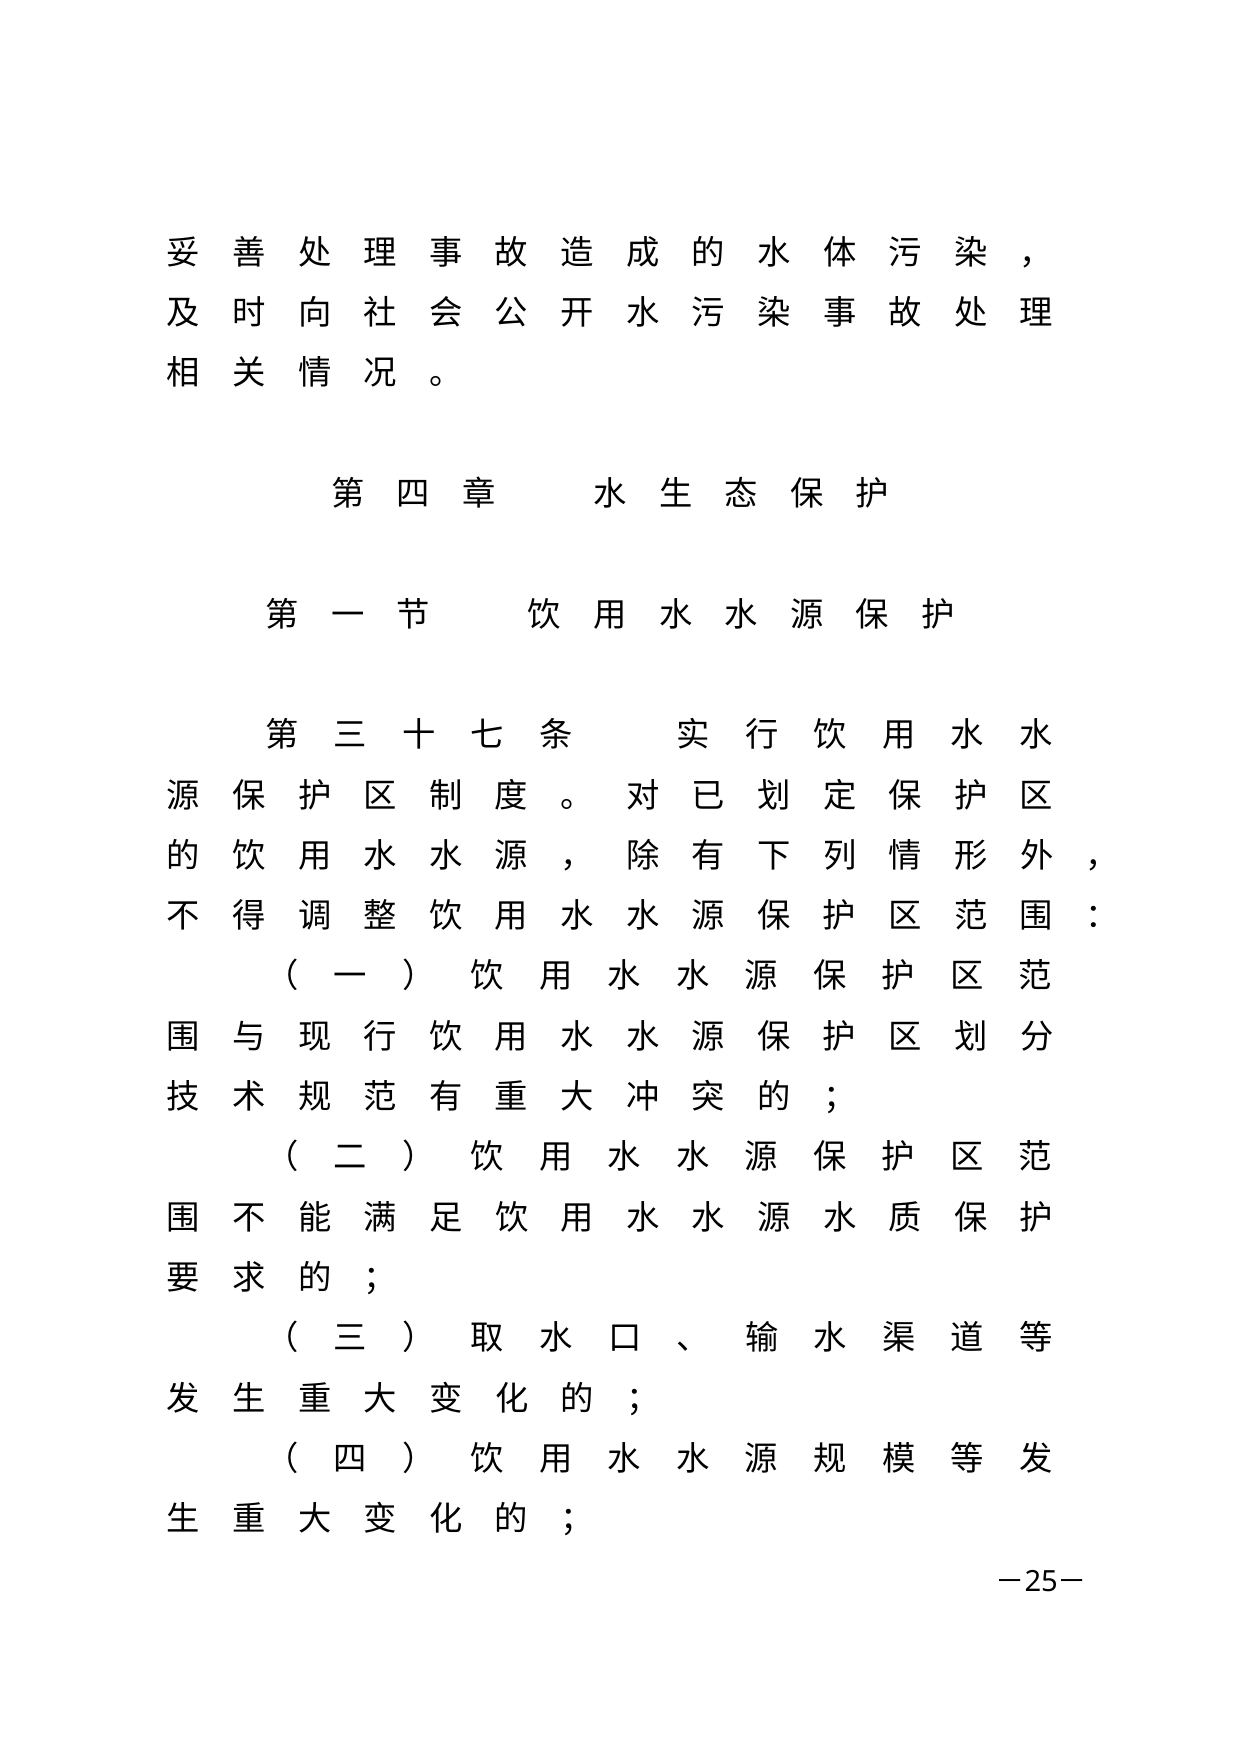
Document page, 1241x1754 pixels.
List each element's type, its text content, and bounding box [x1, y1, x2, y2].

text （二）饮用水水源保护区范围不能满足饮用水水源水质保护要求的； [167, 1124, 1085, 1305]
text （一）饮用水水源保护区范围与现行饮用水水源保护区划分技术规范有重大冲突的； [167, 943, 1085, 1124]
text 市人民政府生态环境主管部门应当及时对水污染事故可能影响的区域进行监测，会同相关部门督促造成事故的企业事业单位妥善处理事故造成的水体污染，及时向社会公开水污染事故处理相关情况。 [167, 219, 1085, 400]
text （三）取水口、输水渠道等发生重大变化的； [167, 1305, 1085, 1426]
text 第四章 水生态保护 [167, 461, 1085, 521]
text 第一节 饮用水水源保护 [167, 581, 1085, 642]
text （四）饮用水水源规模等发生重大变化的； [167, 1426, 1085, 1546]
text 第三十七条 实行饮用水水源保护区制度。对已划定保护区的饮用水水源，除有下列情形外，不得调整饮用水水源保护区范围： [167, 702, 1085, 943]
